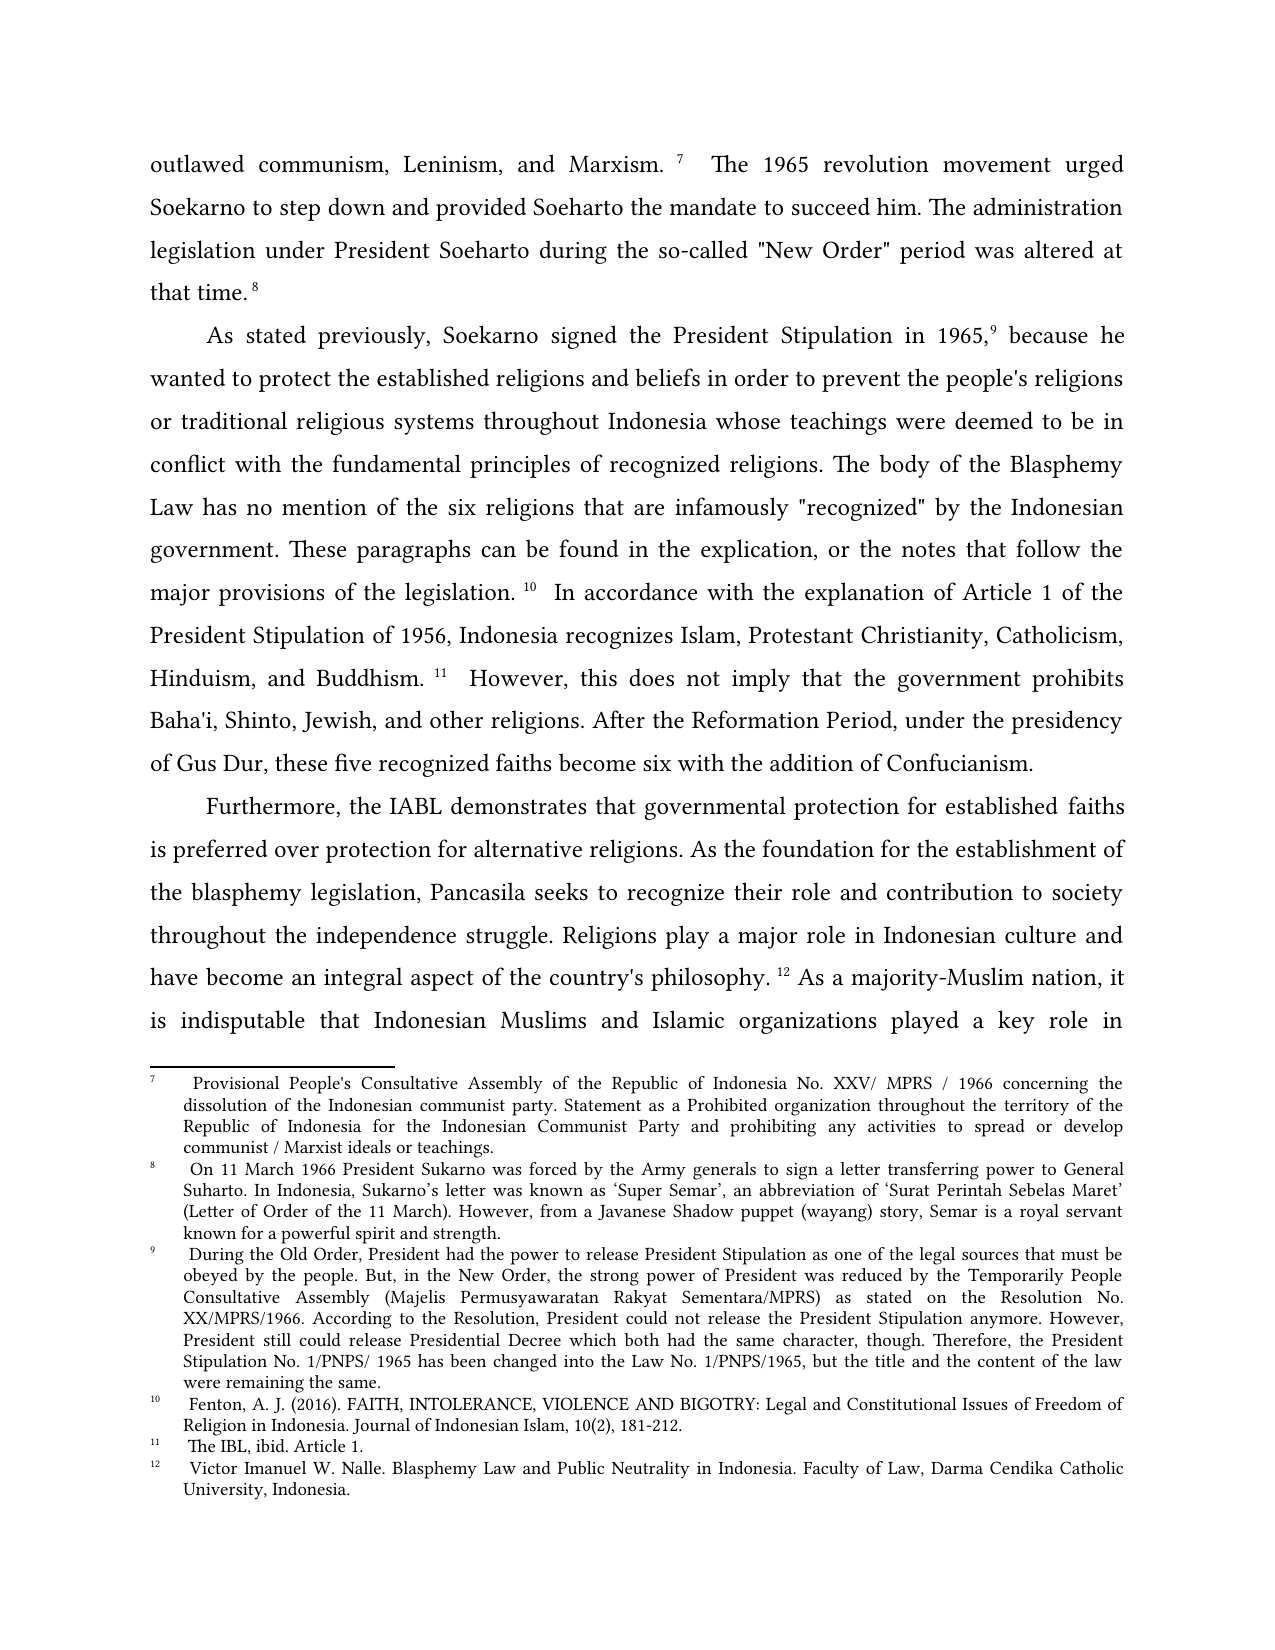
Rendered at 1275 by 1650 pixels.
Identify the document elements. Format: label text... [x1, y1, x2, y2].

text Furthermore, the IABL demonstrates that governmental protection for established faiths is preferred over protection for alternative religions. As the foundation for the establishment of the blasphemy legislation, Pancasila seeks to recognize their role and contribution to society throughout the independence struggle. Religions play a major role in Indonesian culture and have become an integral aspect of the country's philosophy. As a majority-Muslim nation, it is indisputable that Indonesian Muslims and Islamic organizations played a key role in achieving independence and national unity. However, the quest to build an Islamic state has proven extremely difficult due to the necessity to satisfy the non-Muslim viewpoints of numerous Indonesian provinces. Most founding fathers of Muslim ancestry prioritized Indonesia's unity. Schwarz cited by Nalle explains that Islamic groups such as Sarekat Islam (Islamic Union) and Muhammadiyah (the followers of Muhammad) played a significant part in the Dutch colonial's suppression in 1929. Many Muslim leaders, like Mohammad Hatta, Sutan Sjahrir, and Mohammad Yamin, backed the National Indonesia Party created by Soekarno. They have successfully announced Indonesia's unity. Therefore, on 1 June 1945, Soekarno articulated Pancasila, which consists of the five principles, as a basic national standard. The five principles are: (1) the beliefs of God the Almighty; (2) fairness and civility among peoples; (3) the unity of Indonesia; and (5) socioeconomic justice for everyone. Taking into account the aspirations of the Muslim population to form an Islamic state, Soekarno established the first principle as the foundation for all other principles. In the final text of Pancasila, the Belief in God with the commitment to implement the Shari'ah for Muslims, also known as the Jakarta Charter, has been removed. The judgment strikes a compromise between safeguarding the established faith and recognizing the majority Muslim community. [150, 792, 1125, 1035]
text President Soekarno signed the IABL in 1965. It was designed to decrease social friction between conservative people and non-religious belief groups and atheists who were in opposition to Pancasila and posed a threat to the protected religion, national security, and national disintegration. The events of the communist revolution of 1965 became a terrible chapter in Indonesian history, and the people did not want a similar catastrophe to occur again. Following this dreadful occurrence, the House of Representatives issued the Provisional People's Consultative Assembly of the Republic of Indonesia No. XXV/MPRS/1966, which outlawed communism, Leninism, and Marxism. The 1965 revolution movement urged Soekarno to step down and provided Soeharto the mandate to succeed him. The administration legislation under President Soeharto during the so-called "New Order" period was altered at that time. [150, 150, 1125, 307]
text As stated previously, Soekarno signed the President Stipulation in 1965, because he wanted to protect the established religions and beliefs in order to prevent the people's religions or traditional religious systems throughout Indonesia whose teachings were deemed to be in conflict with the fundamental principles of recognized religions. The body of the Blasphemy Law has no mention of the six religions that are infamously "recognized" by the Indonesian government. These paragraphs can be found in the explication, or the notes that follow the major provisions of the legislation. In accordance with the explanation of Article 1 of the President Stipulation of 1956, Indonesia recognizes Islam, Protestant Christianity, Catholicism, Hinduism, and Buddhism. However, this does not imply that the government prohibits Baha'i, Shinto, Jewish, and other religions. After the Reformation Period, under the presidency of Gus Dur, these five recognized faiths become six with the addition of Confucianism. [150, 321, 1125, 778]
